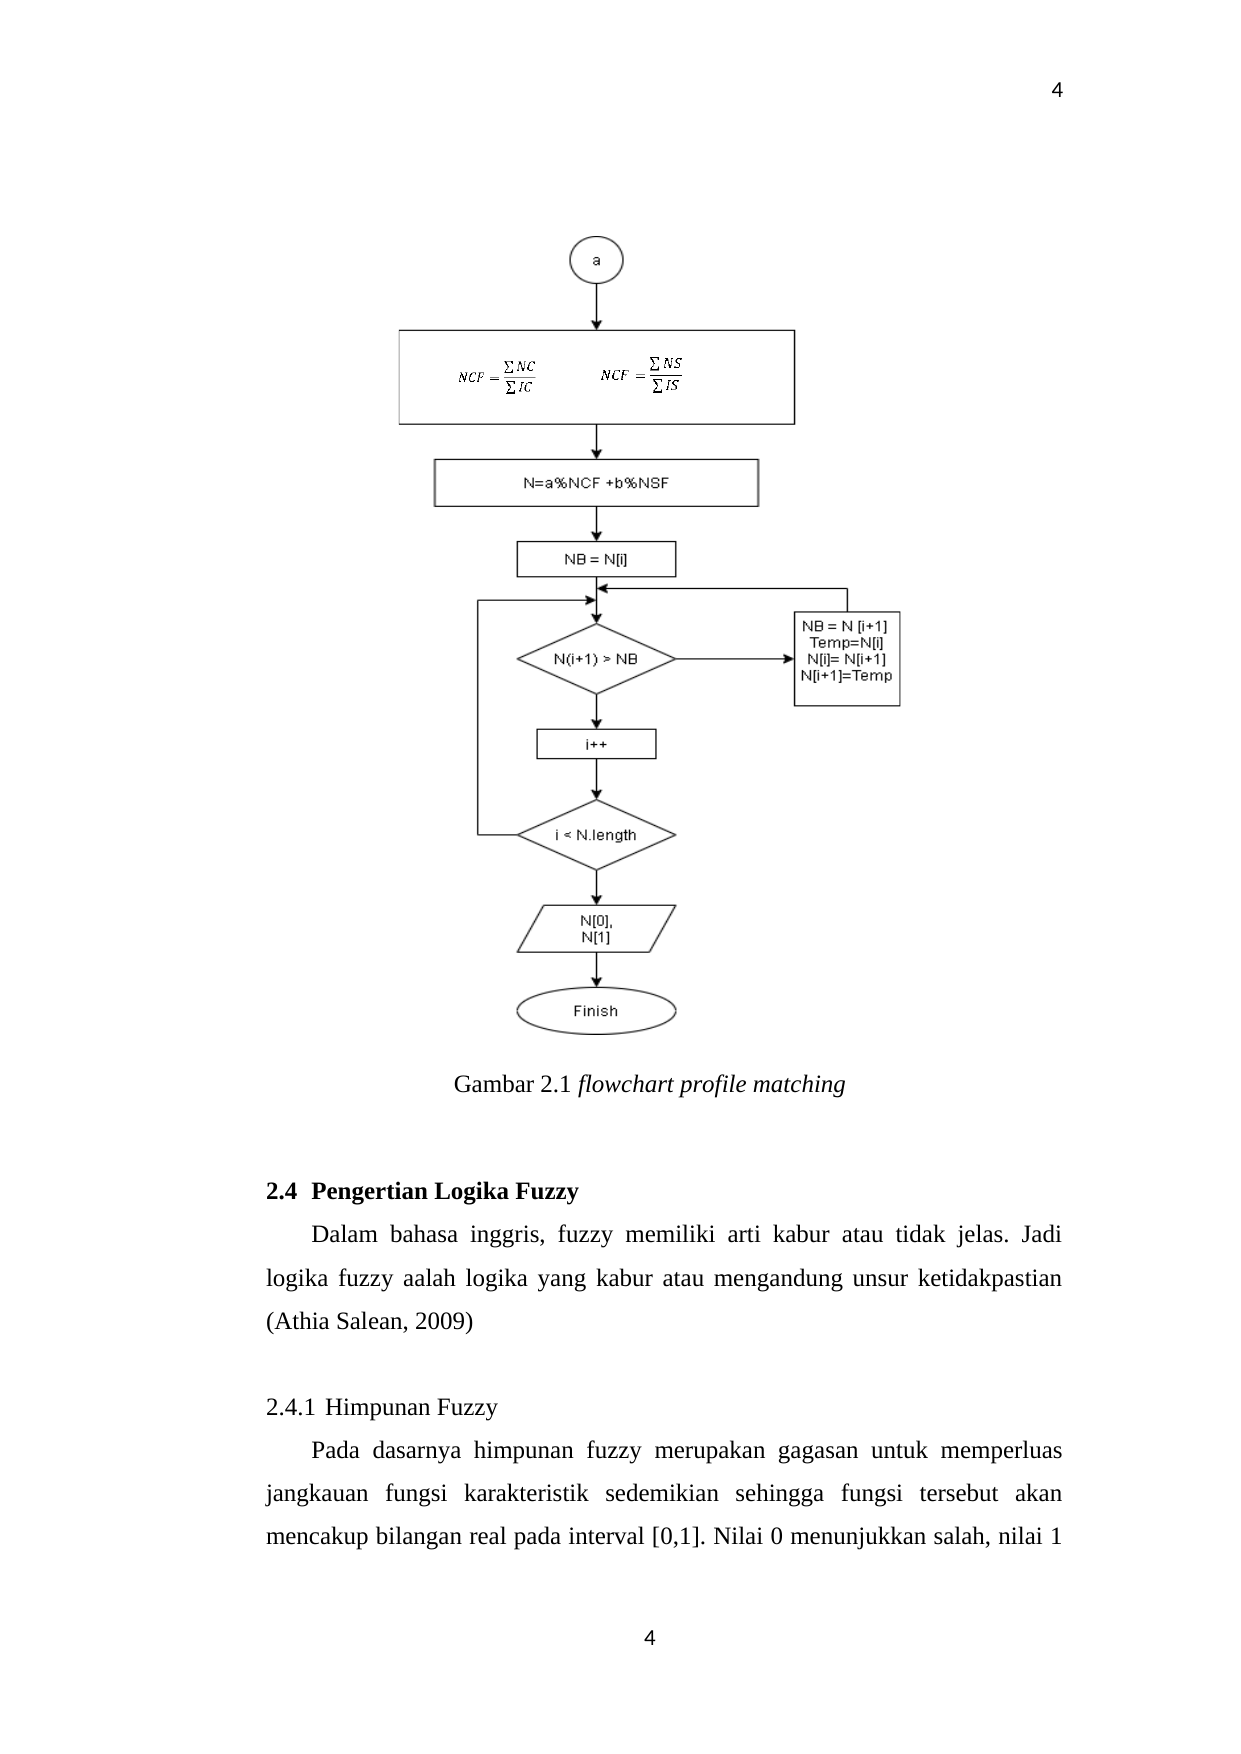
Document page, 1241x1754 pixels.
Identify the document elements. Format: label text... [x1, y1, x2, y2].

list Himpunan Fuzzy [266, 1392, 1063, 1421]
text Gambar 2.1 flowchart profile matching [236, 1069, 1063, 1098]
list Dalam bahasa inggris, fuzzy memiliki arti kabur atau tidak jelas. Jadi logika fuzzy aalah logika yang kabur atau mengandung unsur ketidakpastian (Athia Salean, 2009) [266, 1219, 1063, 1334]
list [266, 1435, 1063, 1550]
picture [398, 236, 901, 1035]
list Pengertian Logika Fuzzy [266, 1176, 1063, 1205]
